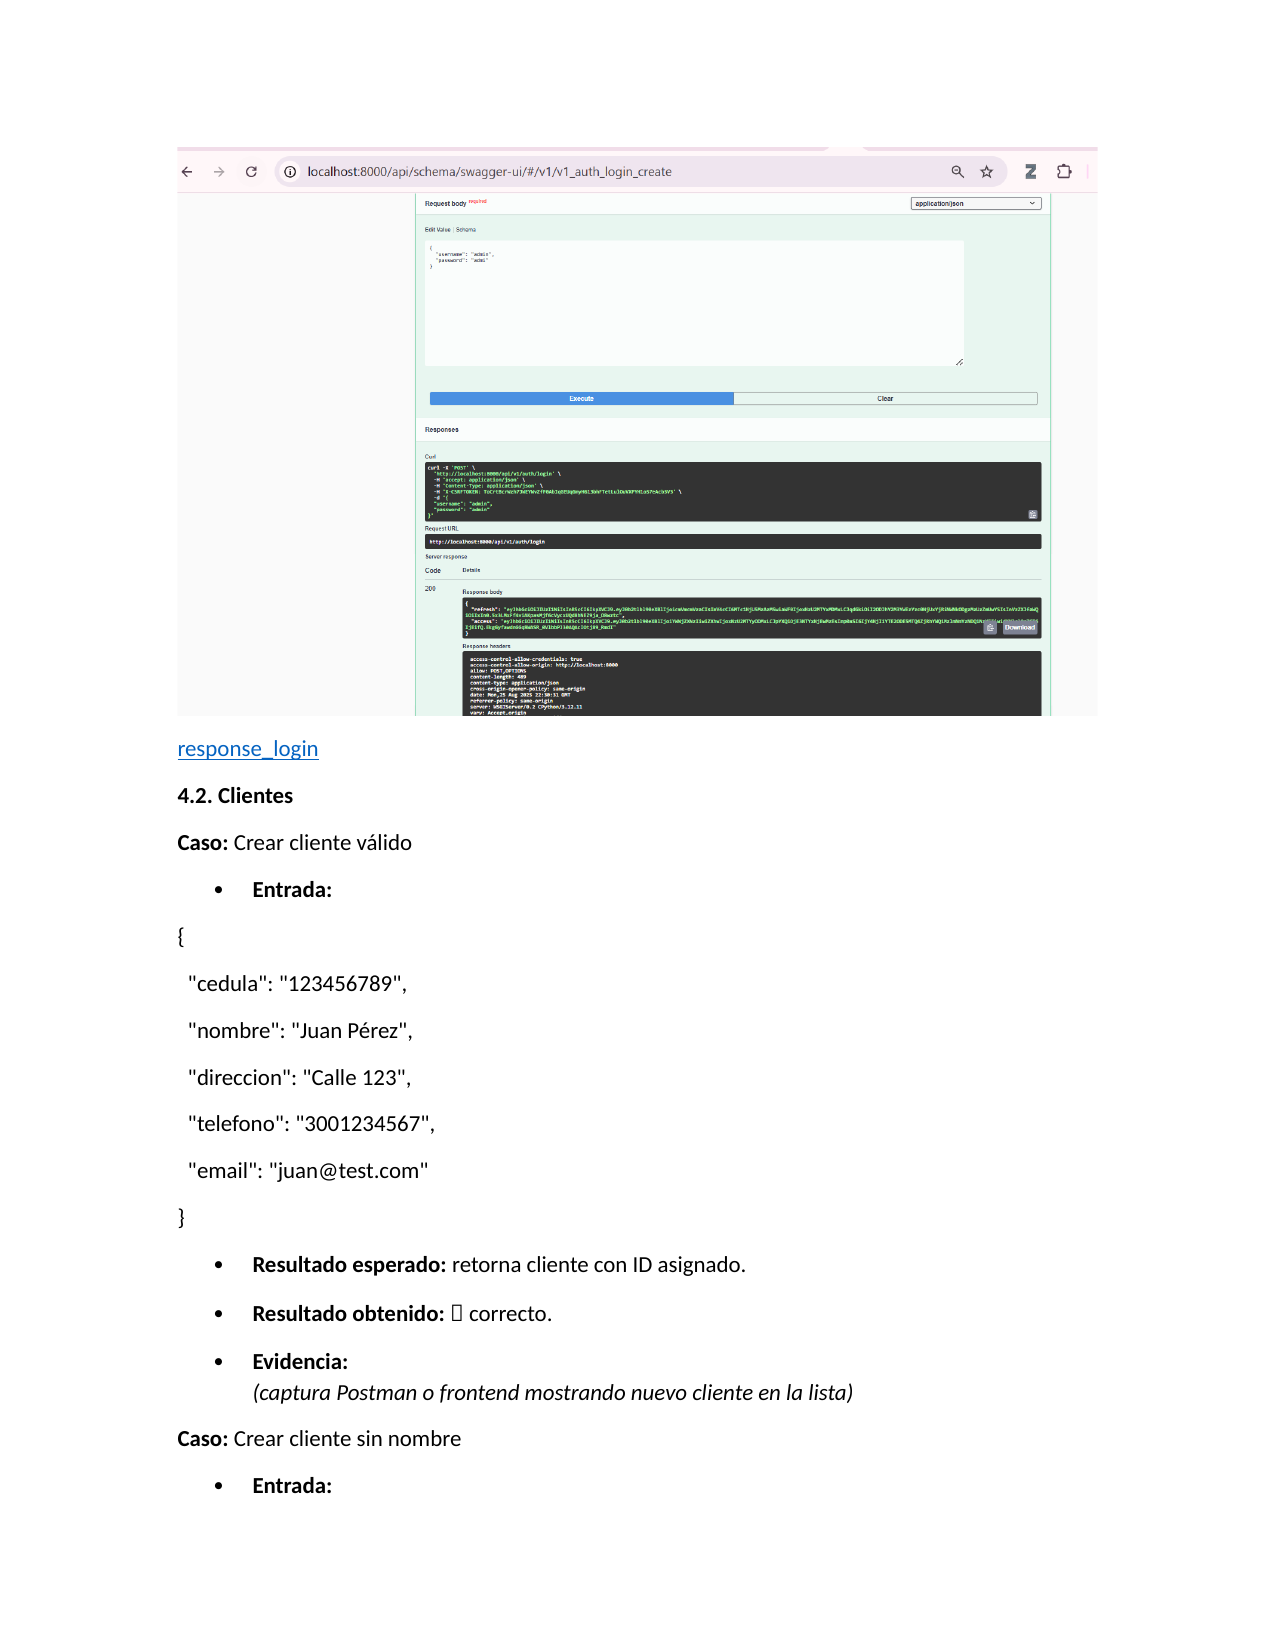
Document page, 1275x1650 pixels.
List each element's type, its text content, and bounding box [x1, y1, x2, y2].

text "email": "juan@test.com" [177, 1156, 1098, 1184]
picture [177, 147, 1098, 716]
text Caso: Crear cliente válido [177, 828, 1098, 856]
list Resultado obtenido: ✅ correcto. [215, 1297, 1098, 1328]
text "nombre": "Juan Pérez", [177, 1016, 1098, 1044]
text response_login [177, 734, 1098, 762]
text { [177, 922, 1098, 950]
list Entrada: [215, 875, 1098, 903]
text 4.2. Clientes [177, 781, 1098, 809]
list Resultado esperado: retorna cliente con ID asignado. [215, 1250, 1098, 1278]
list Entrada: [215, 1471, 1098, 1499]
text "cedula": "123456789", [177, 969, 1098, 997]
list Evidencia: (captura Postman o frontend mostrando nuevo cliente en la lista) [215, 1347, 1098, 1406]
text Caso: Crear cliente sin nombre [177, 1424, 1098, 1452]
text "telefono": "3001234567", [177, 1109, 1098, 1137]
text } [177, 1203, 1098, 1231]
text "direccion": "Calle 123", [177, 1063, 1098, 1091]
